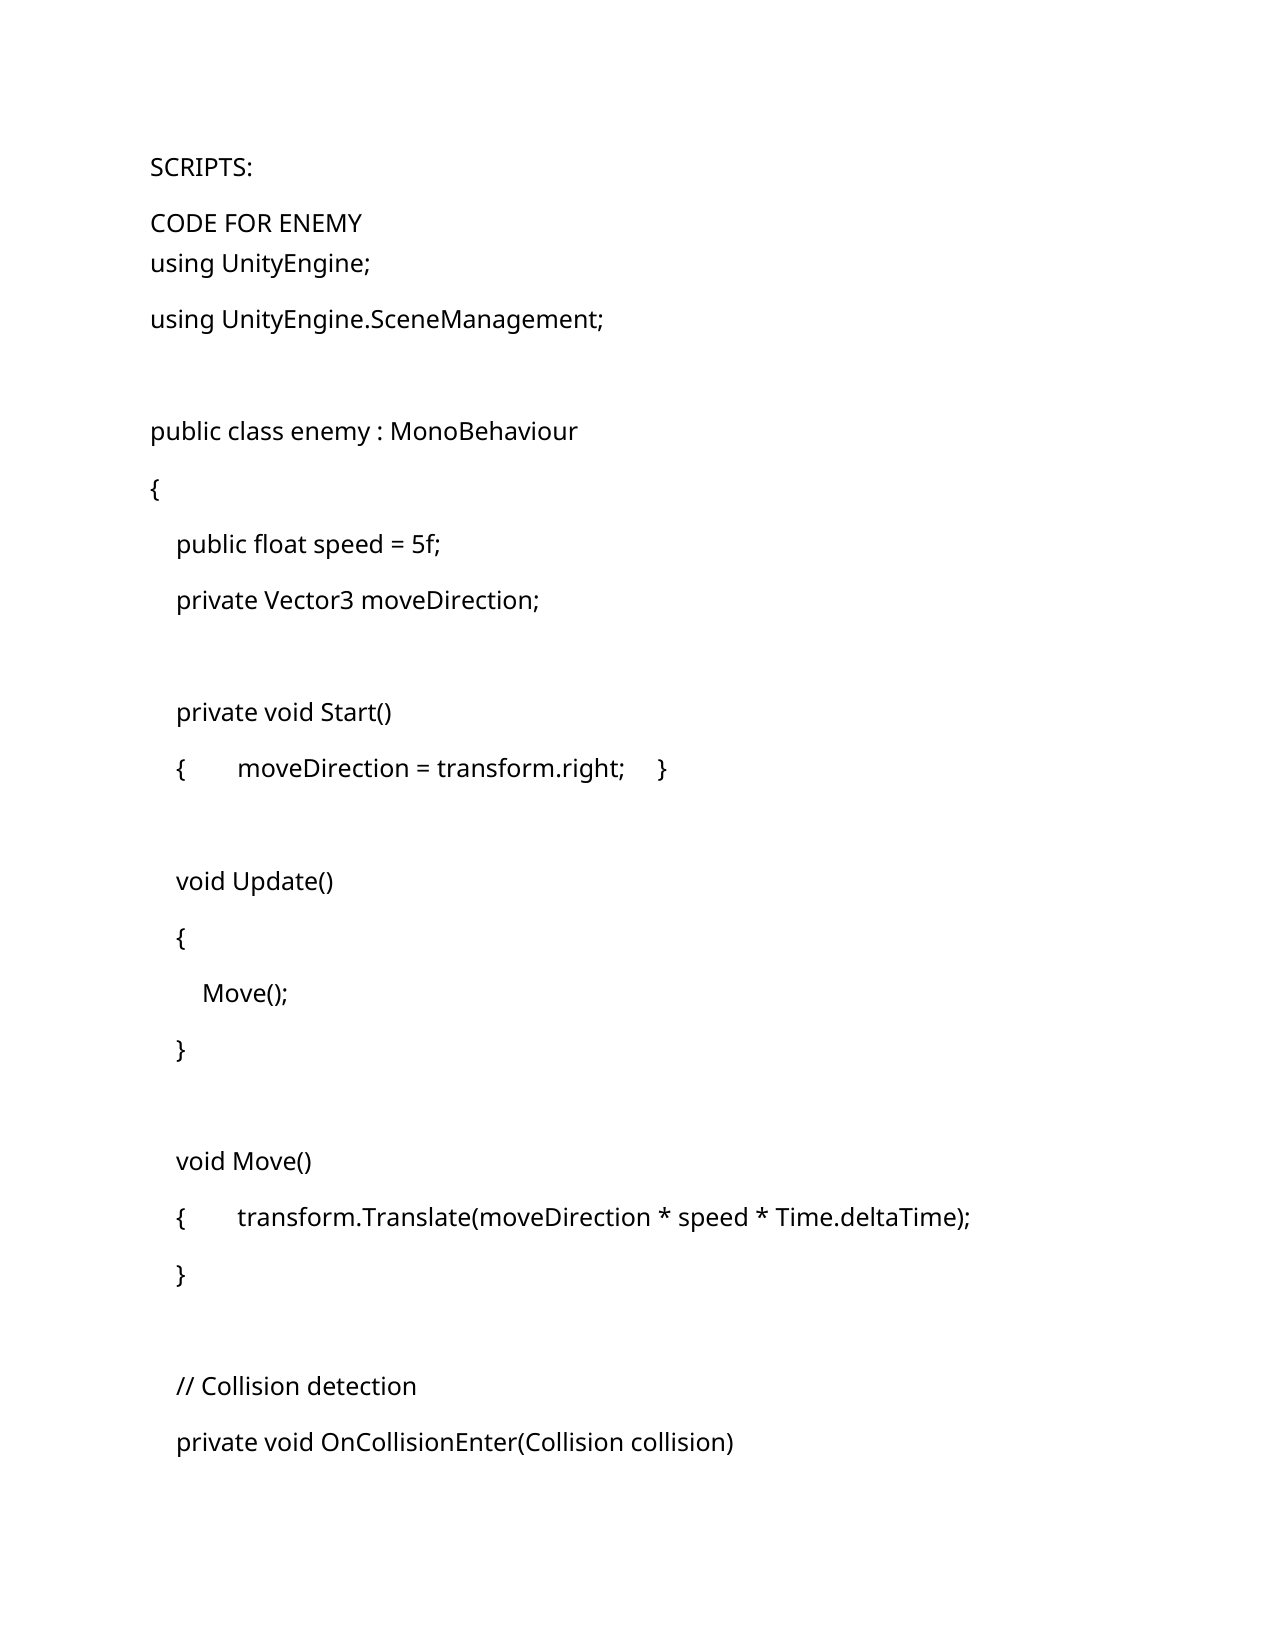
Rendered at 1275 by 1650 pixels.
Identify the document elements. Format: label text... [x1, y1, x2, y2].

text public class enemy : MonoBehaviour [150, 414, 1125, 448]
text SCRIPTS: [150, 150, 1125, 184]
text Move(); [150, 976, 1125, 1009]
text CODE FOR ENEMY using UnityEngine; [150, 206, 1125, 280]
text { moveDirection = transform.right; } [150, 751, 1125, 785]
text private void Start() [150, 695, 1125, 729]
text // Collision detection [150, 1368, 1125, 1403]
text { [150, 919, 1125, 953]
text using UnityEngine.SceneManagement; [150, 302, 1125, 336]
text } [150, 1032, 1125, 1066]
text void Move() [150, 1144, 1125, 1178]
text void Update() [150, 863, 1125, 897]
text { [150, 470, 1125, 504]
text private Vector3 moveDirection; [150, 582, 1125, 617]
text } [150, 1256, 1125, 1290]
text private void OnCollisionEnter(Collision collision) [150, 1425, 1125, 1459]
text public float speed = 5f; [150, 526, 1125, 560]
text { transform.Translate(moveDirection * speed * Time.deltaTime); [150, 1200, 1125, 1234]
